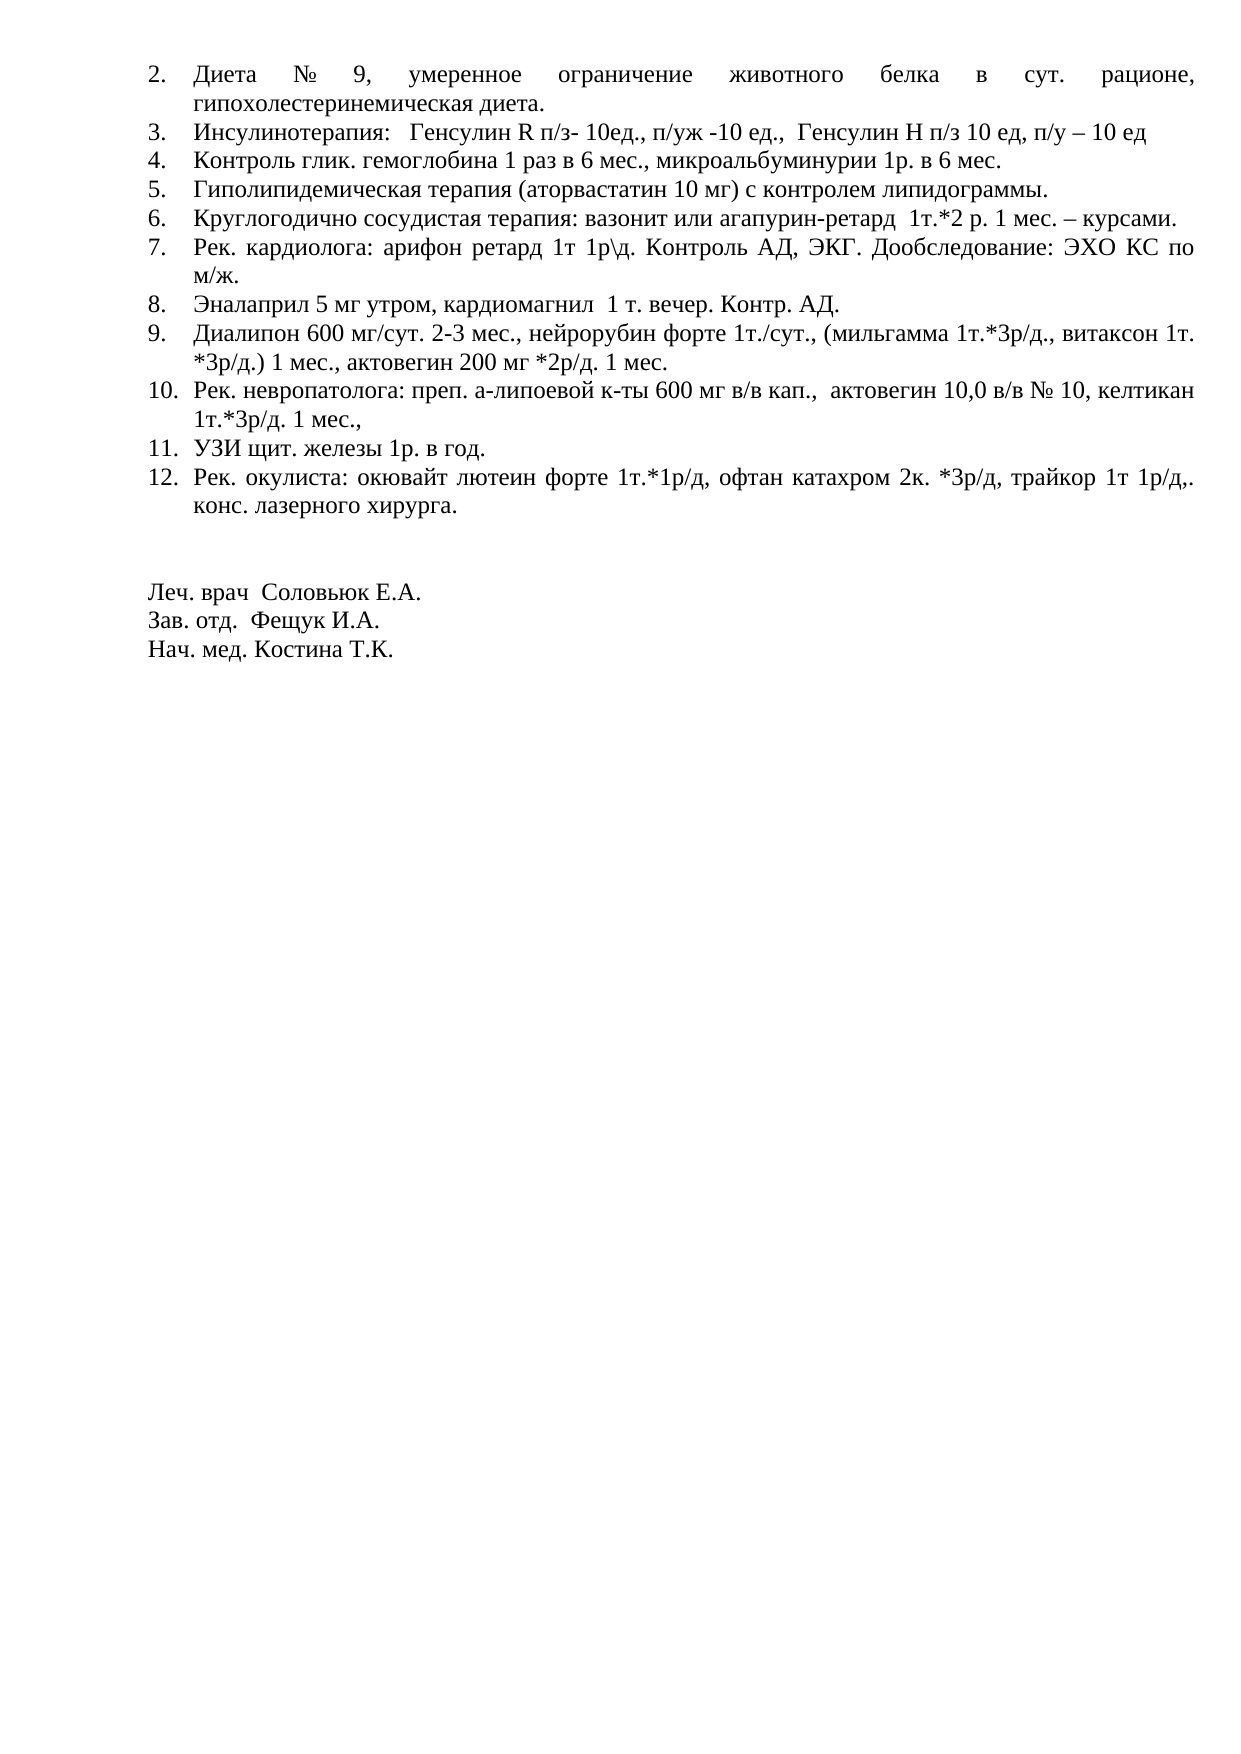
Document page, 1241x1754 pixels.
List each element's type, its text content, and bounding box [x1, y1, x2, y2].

text Нач. мед. Костина Т.К. [148, 634, 1196, 663]
list Диалипон 600 мг/сут. 2-3 мес., нейрорубин форте 1т./сут., (мильгамма 1т.*3р/д., витаксон 1т. *3р/д.) 1 мес., актовегин 200 мг *2р/д. 1 мес. [148, 318, 1196, 375]
subtitle Леч. врач Соловьюк Е.А. [148, 577, 1196, 605]
list Диета № 9, умеренное ограничение животного белка в сут. рационе, гипохолестеринемическая диета. [148, 59, 1196, 117]
list Рек. окулиста: окювайт лютеин форте 1т.*1р/д, офтан катахром 2к. *3р/д, трайкор 1т 1р/д,. конс. лазерного хирурга. [148, 462, 1196, 519]
list Контроль глик. гемоглобина 1 раз в 6 мес., микроальбуминурии 1р. в 6 мес. [148, 145, 1196, 174]
list Круглогодично сосудистая терапия: вазонит или агапурин-ретард 1т.*2 р. 1 мес. – курсами. [148, 203, 1196, 232]
list Инсулинотерапия: Генсулин R п/з- 10ед., п/уж -10 ед., Генсулин Н п/з 10 ед, п/у – 10 ед [148, 117, 1196, 145]
list Эналаприл 5 мг утром, кардиомагнил 1 т. вечер. Контр. АД. [148, 289, 1196, 318]
list Гиполипидемическая терапия (аторвастатин 10 мг) с контролем липидограммы. [148, 174, 1196, 203]
list УЗИ щит. железы 1р. в год. [148, 433, 1196, 462]
text Зав. отд. Фещук И.А. [148, 605, 1196, 634]
list Рек. кардиолога: арифон ретард 1т 1р\д. Контроль АД, ЭКГ. Дообследование: ЭХО КС по м/ж. [148, 232, 1196, 289]
list Рек. невропатолога: преп. а-липоевой к-ты 600 мг в/в кап., актовегин 10,0 в/в № 10, келтикан 1т.*3р/д. 1 мес., [148, 375, 1196, 433]
